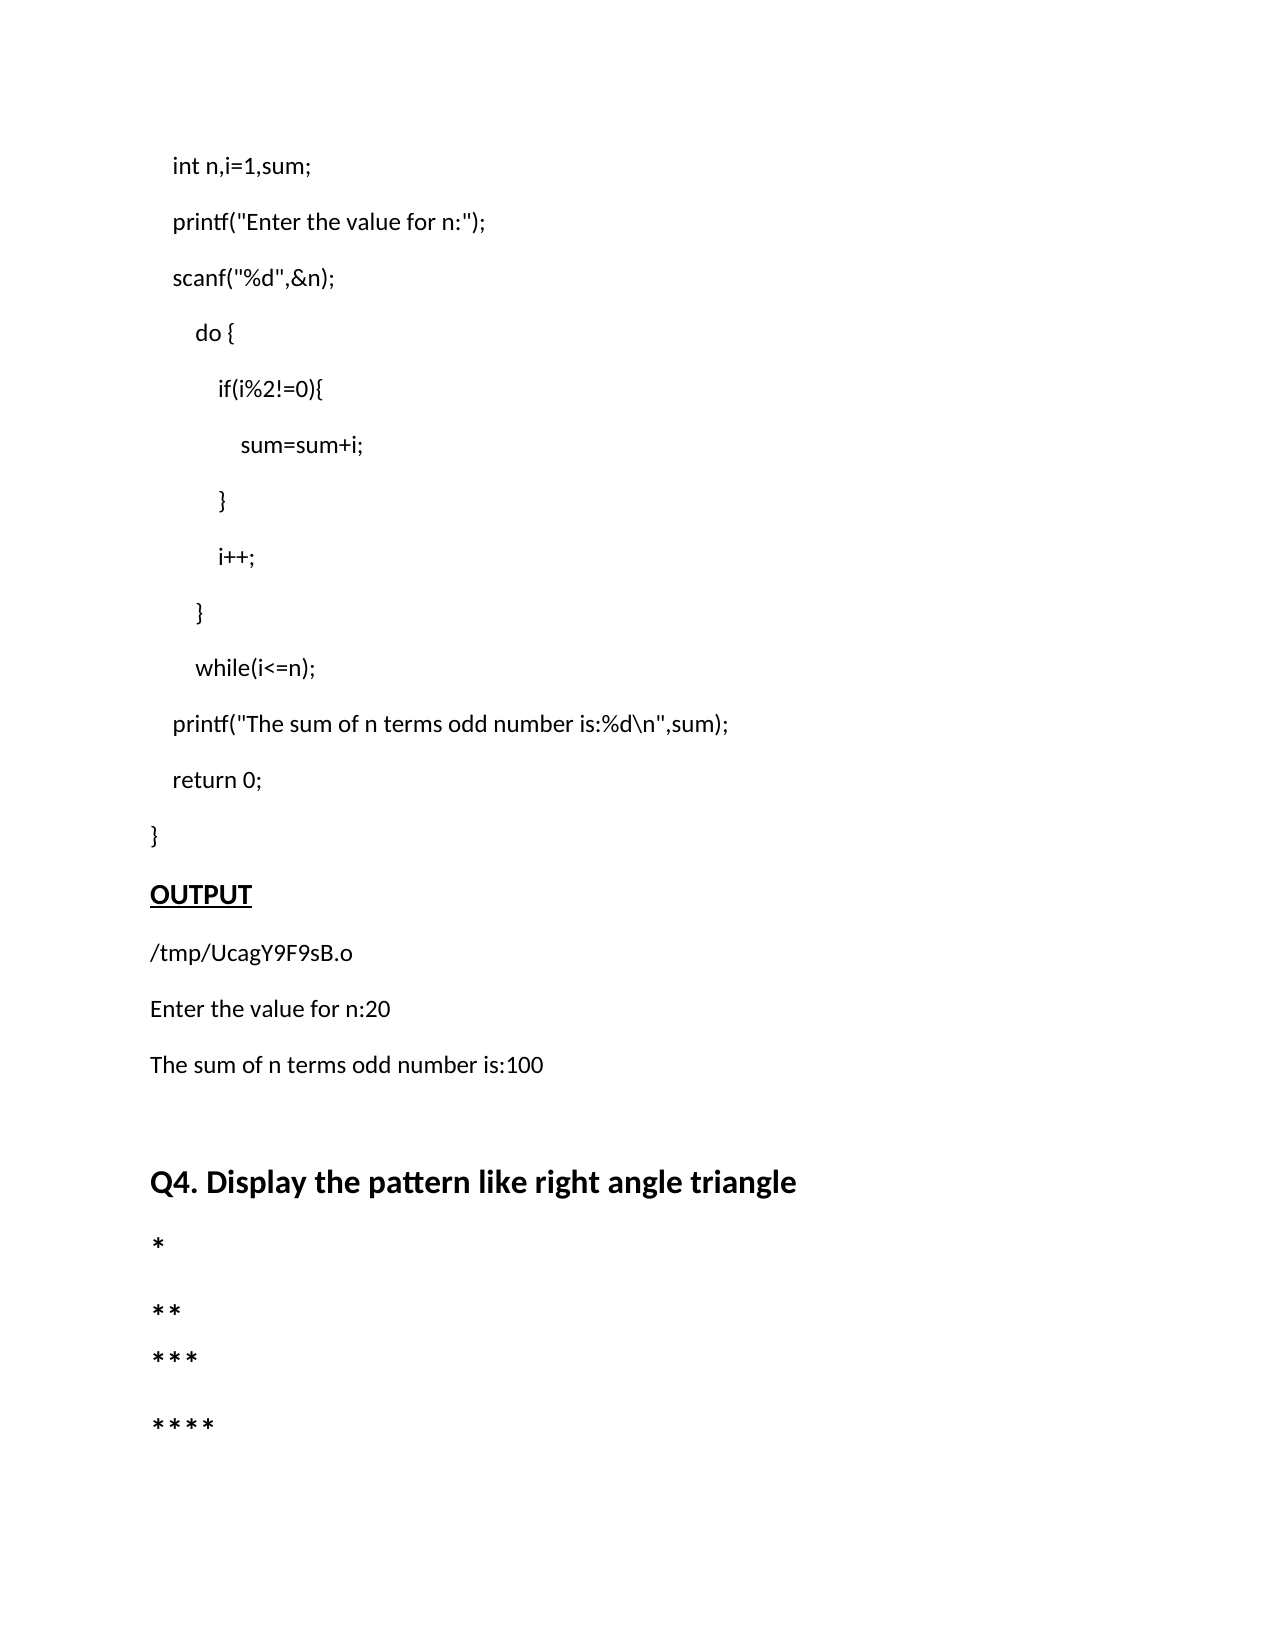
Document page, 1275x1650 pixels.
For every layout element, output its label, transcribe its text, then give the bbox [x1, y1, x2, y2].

text printf("Enter the value for n:"); [150, 206, 1125, 236]
text sum=sum+i; [150, 429, 1125, 460]
text /tmp/UcagY9F9sB.o [150, 938, 1125, 968]
text if(i%2!=0){ [150, 373, 1125, 404]
text printf("The sum of n terms odd number is:%d\n",sum); [150, 708, 1125, 739]
text scanf("%d",&n); [150, 262, 1125, 292]
text Q4. Display the pattern like right angle triangle [150, 1161, 1125, 1202]
text while(i<=n); [150, 652, 1125, 683]
text } [150, 597, 1125, 627]
text } [150, 820, 1125, 851]
text i++; [150, 541, 1125, 571]
text return 0; [150, 764, 1125, 795]
text **** [150, 1411, 1125, 1451]
text Enter the value for n:20 [150, 993, 1125, 1024]
text } [150, 485, 1125, 516]
text The sum of n terms odd number is:100 [150, 1049, 1125, 1080]
text OUTPUT [150, 876, 1125, 911]
text int n,i=1,sum; [150, 150, 1125, 181]
text do { [150, 317, 1125, 348]
text ** *** [150, 1296, 1125, 1384]
text * [150, 1228, 1125, 1269]
